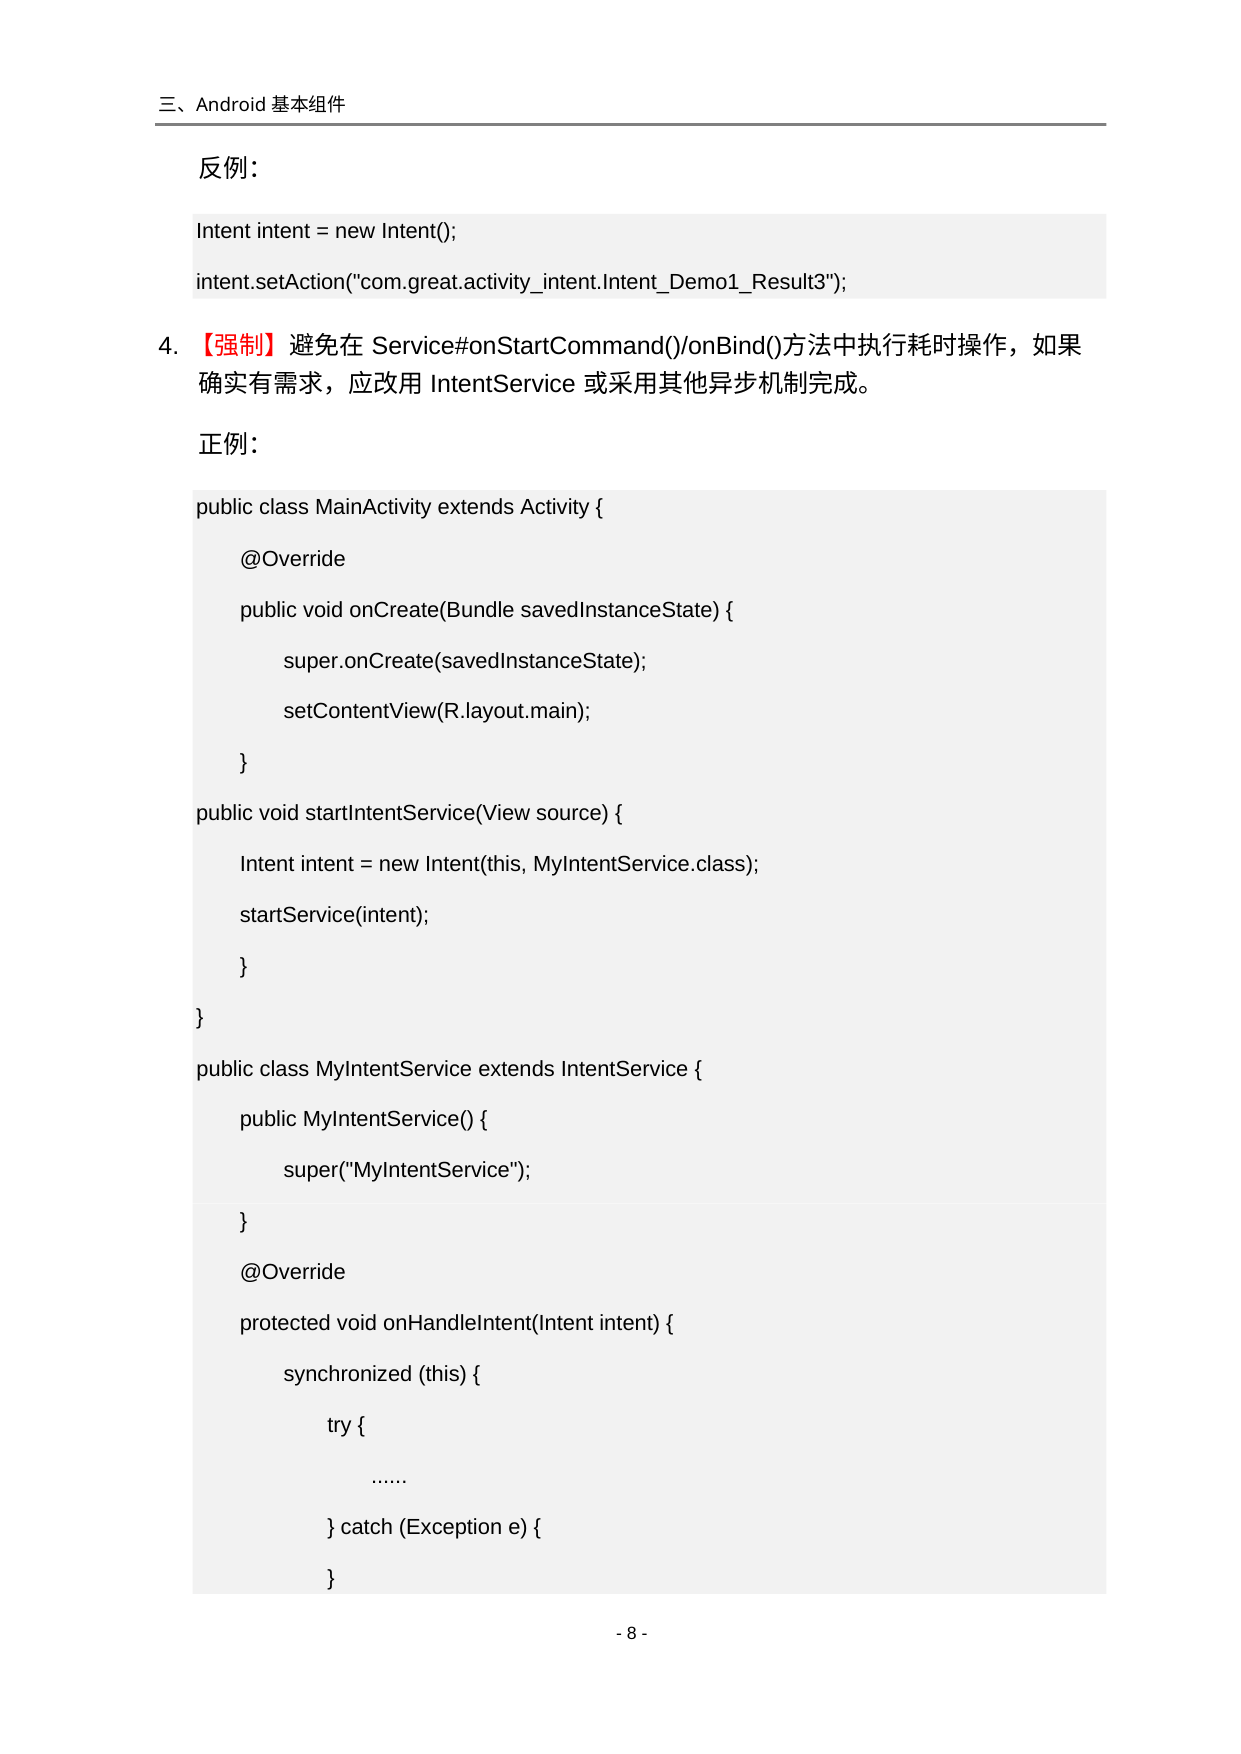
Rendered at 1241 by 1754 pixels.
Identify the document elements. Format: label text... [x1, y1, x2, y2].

list 【强制】避免在 Service#onStartCommand()/onBind()方法中执行耗时操作，如果确实有需求，应改用 IntentService 或采用其他异步机制完成。 [158, 324, 1103, 400]
text } [327, 1565, 1103, 1590]
text public class MyIntentService extends IntentService { public MyIntentService() { [196, 1056, 703, 1131]
text } [196, 1004, 1103, 1029]
text startService(intent); [239, 902, 1103, 927]
text Intent intent = new Intent(); [196, 218, 1103, 243]
text } [239, 953, 1103, 978]
text @Override [239, 545, 1103, 571]
text } catch (Exception e) { [327, 1514, 1103, 1539]
text try { [327, 1412, 1103, 1437]
text public void onCreate(Bundle savedInstanceState) { super.onCreate(savedInstanceState); setContentView(R.layout.main); [240, 597, 734, 723]
text } [239, 749, 1103, 774]
text public class MainActivity extends Activity { [196, 494, 1103, 519]
text public void startIntentService(View source) { [196, 800, 1103, 825]
text synchronized (this) { [283, 1361, 1103, 1386]
text 三、Android 基本组件 [158, 92, 1103, 117]
text protected void onHandleIntent(Intent intent) { [239, 1310, 1103, 1335]
text 正例： [198, 431, 1103, 460]
text ...... [371, 1463, 1103, 1488]
text Intent intent = new Intent(this, MyIntentService.class); [239, 851, 1103, 876]
text intent.setAction("com.great.activity_intent.Intent_Demo1_Result3"); [196, 269, 1103, 294]
text @Override [239, 1259, 1103, 1284]
text - 8 - [150, 1623, 1113, 1643]
text } [239, 1208, 1103, 1233]
text 反例： [198, 155, 1103, 184]
text super("MyIntentService"); [283, 1157, 1103, 1182]
